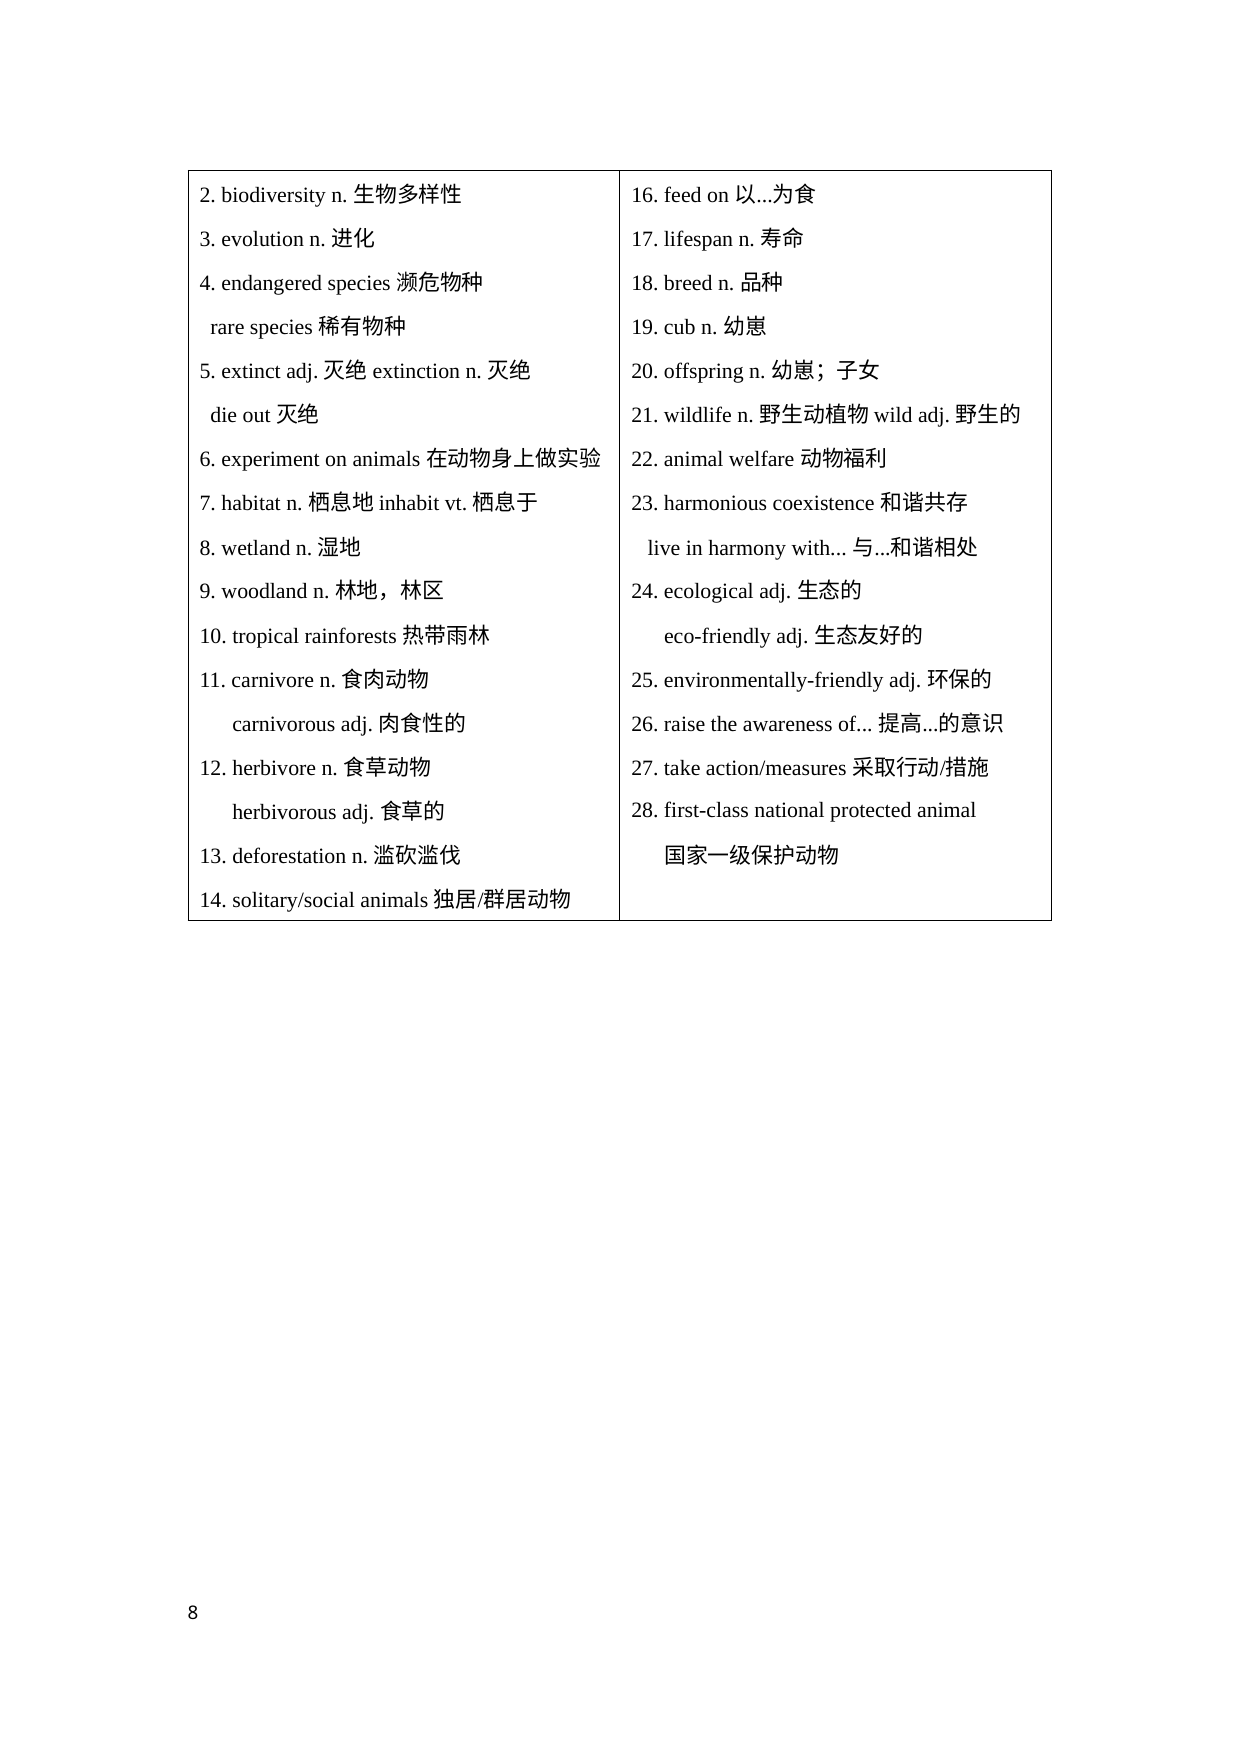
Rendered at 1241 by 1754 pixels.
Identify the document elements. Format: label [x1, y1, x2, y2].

table_header [189, 171, 619, 920]
table_header [620, 171, 1051, 920]
